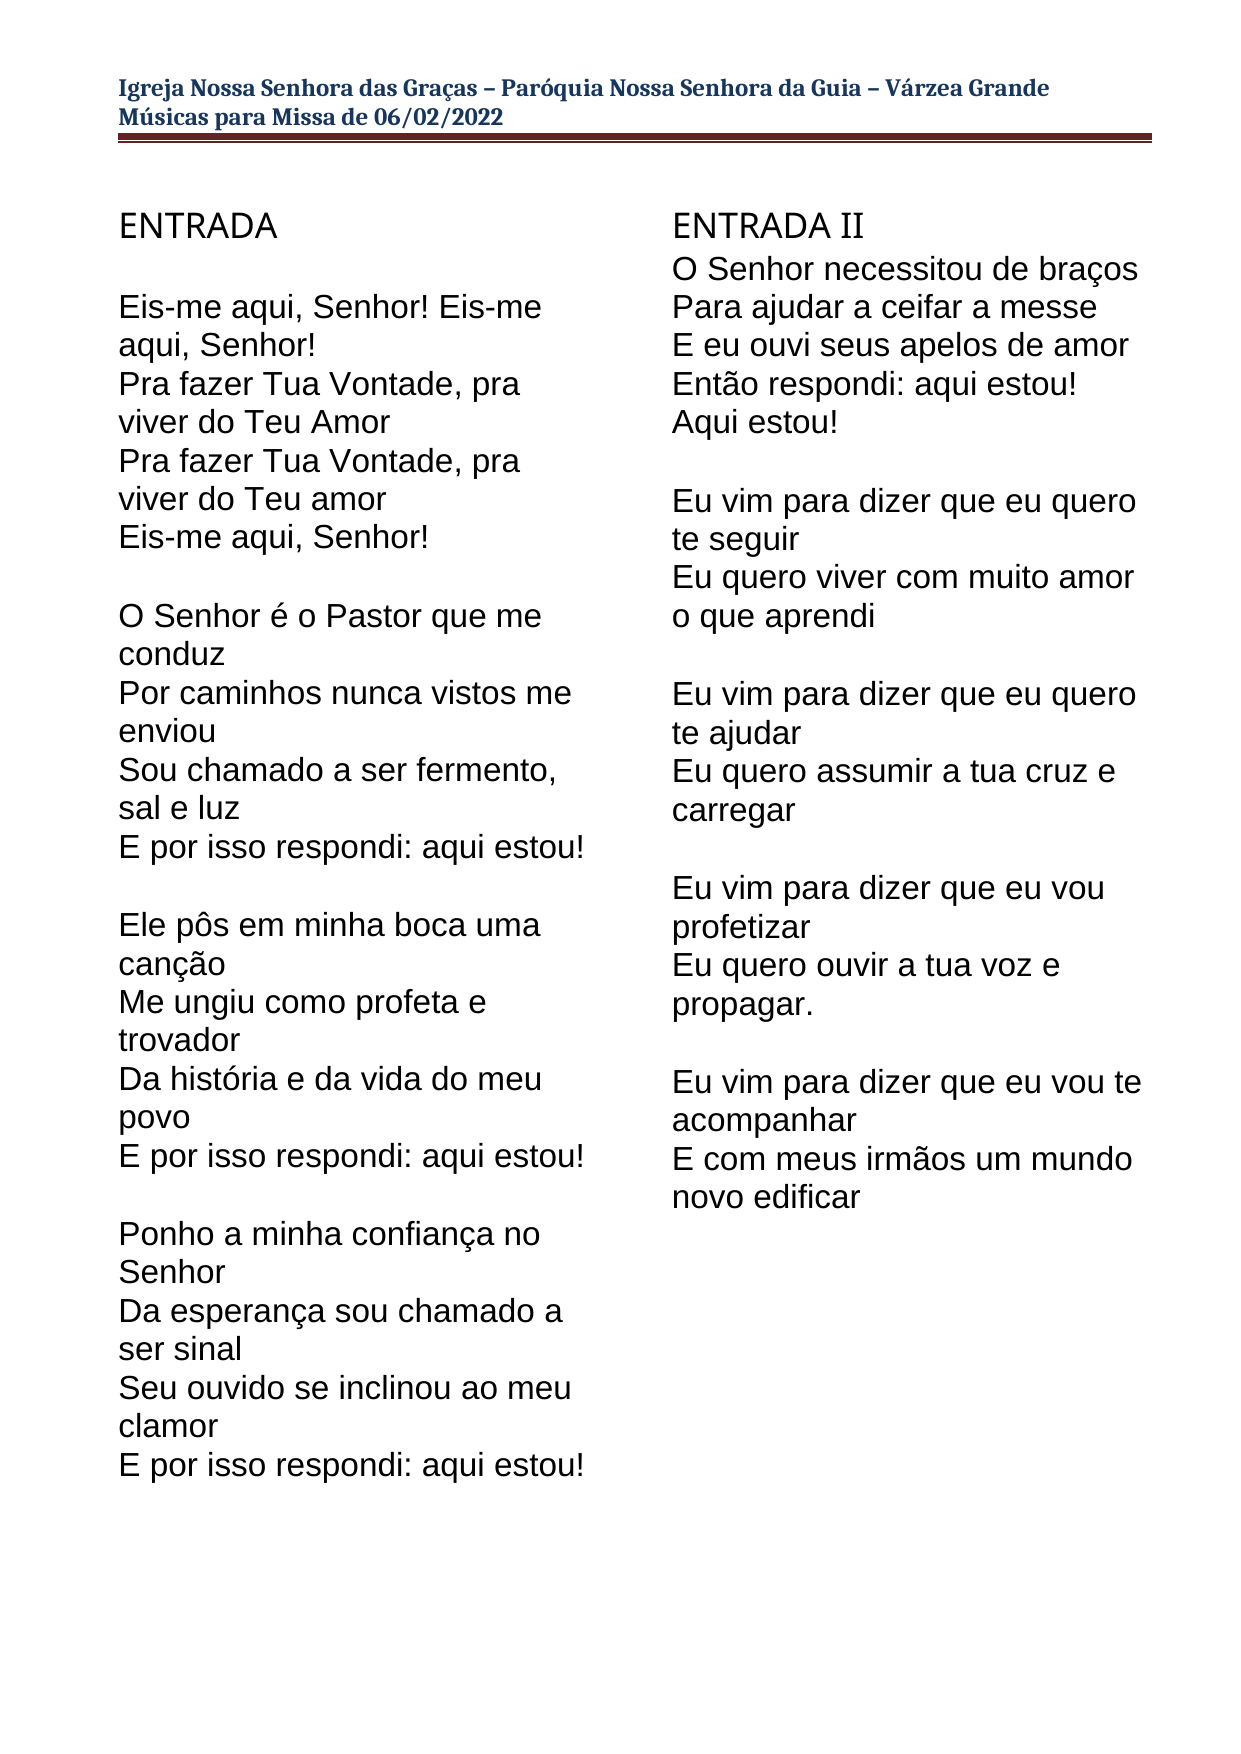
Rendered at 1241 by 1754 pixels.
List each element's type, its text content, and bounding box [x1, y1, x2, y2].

text ENTRADA [118, 200, 598, 248]
text Eu vim para dizer que eu quero te ajudar Eu quero assumir a tua cruz e carregar [672, 674, 1152, 828]
text Eu vim para dizer que eu vou profetizar Eu quero ouvir a tua voz e propagar. [672, 868, 1152, 1022]
text O Senhor necessitou de braços Para ajudar a ceifar a messe E eu ouvi seus apelos de amor Então respondi: aqui estou! Aqui estou! [672, 248, 1152, 441]
text Eis-me aqui, Senhor! Eis-me aqui, Senhor! Pra fazer Tua Vontade, pra viver do Teu Amor Pra fazer Tua Vontade, pra viver do Teu amor Eis-me aqui, Senhor! [118, 287, 598, 556]
text ENTRADA II [672, 200, 1152, 248]
text O Senhor é o Pastor que me conduz Por caminhos nunca vistos me enviou Sou chamado a ser fermento, sal e luz E por isso respondi: aqui estou! [118, 596, 598, 865]
text Eu vim para dizer que eu vou te acompanhar E com meus irmãos um mundo novo edificar [672, 1062, 1152, 1216]
text Ponho a minha confiança no Senhor Da esperança sou chamado a ser sinal Seu ouvido se inclinou ao meu clamor E por isso respondi: aqui estou! [118, 1214, 598, 1483]
text Ele pôs em minha boca uma canção Me ungiu como profeta e trovador Da história e da vida do meu povo E por isso respondi: aqui estou! [118, 905, 598, 1174]
text Eu vim para dizer que eu quero te seguir Eu quero viver com muito amor o que aprendi [672, 481, 1152, 634]
